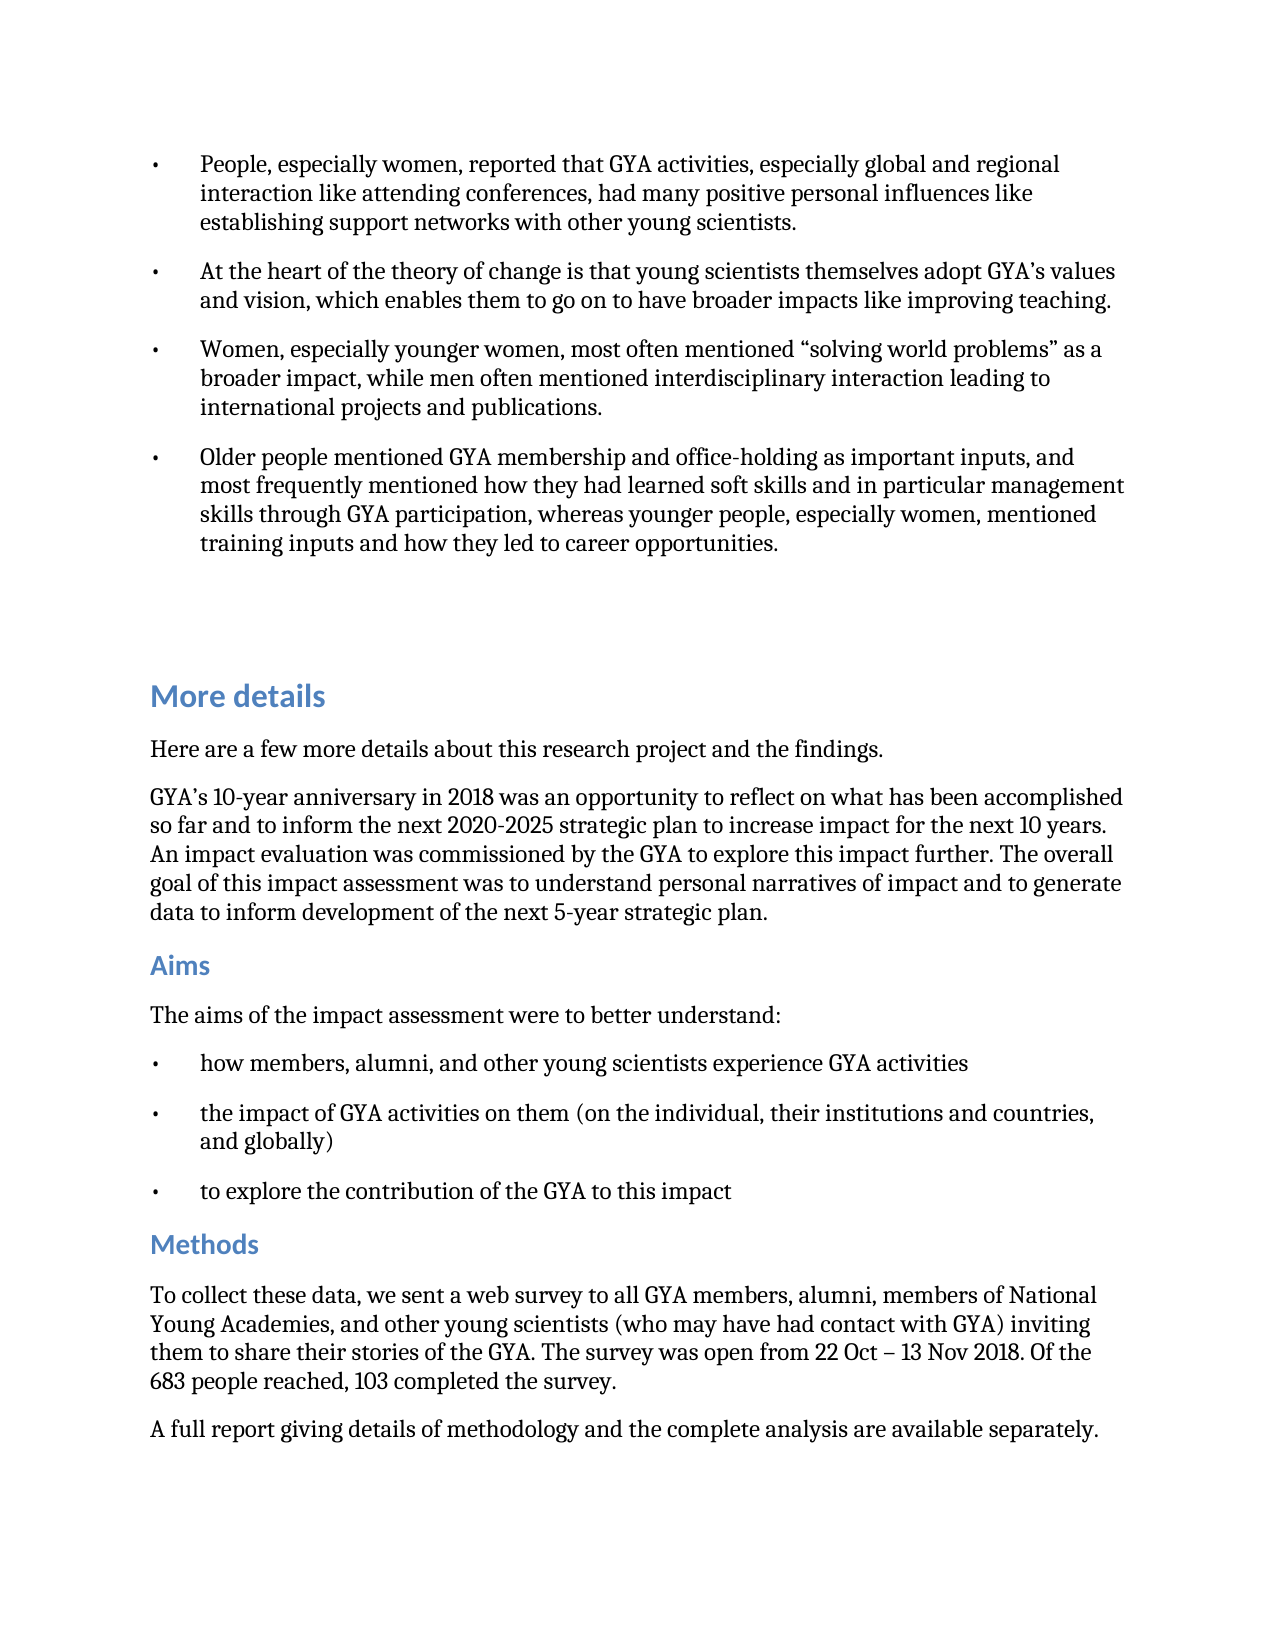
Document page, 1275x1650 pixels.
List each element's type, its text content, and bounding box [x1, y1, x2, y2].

text To collect these data, we sent a web survey to all GYA members, alumni, members of National Young Academies, and other young scientists (who may have had contact with GYA) inviting them to share their stories of the GYA. The survey was open from 22 Oct – 13 Nov 2018. Of the 683 people reached, 103 completed the survey. [150, 1281, 1125, 1396]
list the impact of GYA activities on them (on the individual, their institutions and countries, and globally) [150, 1098, 1125, 1156]
text A full report giving details of methodology and the complete analysis are available separately. [150, 1414, 1125, 1443]
list At the heart of the theory of change is that young scientists themselves adopt GYA’s values and vision, which enables them to go on to have broader impacts like improving teaching. [150, 257, 1125, 314]
list Women, especially younger women, most often mentioned “solving world problems” as a broader impact, while men often mentioned interdisciplinary interaction leading to international projects and publications. [150, 335, 1125, 422]
text The aims of the impact assessment were to better understand: [150, 1001, 1125, 1030]
list People, especially women, reported that GYA activities, especially global and regional interaction like attending conferences, had many positive personal influences like establishing support networks with other young scientists. [150, 150, 1125, 236]
list Older people mentioned GYA membership and office-holding as important inputs, and most frequently mentioned how they had learned soft skills and in particular management skills through GYA participation, whereas younger people, especially women, mentioned training inputs and how they led to career opportunities. [150, 442, 1125, 557]
list how members, alumni, and other young scientists experience GYA activities [150, 1049, 1125, 1078]
text Here are a few more details about this research project and the findings. [150, 735, 1125, 764]
list to explore the contribution of the GYA to this impact [150, 1177, 1125, 1206]
subtitle Methods [150, 1226, 1125, 1262]
text GYA’s 10-year anniversary in 2018 was an opportunity to reflect on what has been accomplished so far and to inform the next 2020-2025 strategic plan to increase impact for the next 10 years. An impact evaluation was commissioned by the GYA to explore this impact further. The overall goal of this impact assessment was to understand personal narratives of impact and to generate data to inform development of the next 5-year strategic plan. [150, 782, 1125, 926]
subtitle More details [150, 675, 1125, 716]
subtitle Aims [150, 947, 1125, 983]
